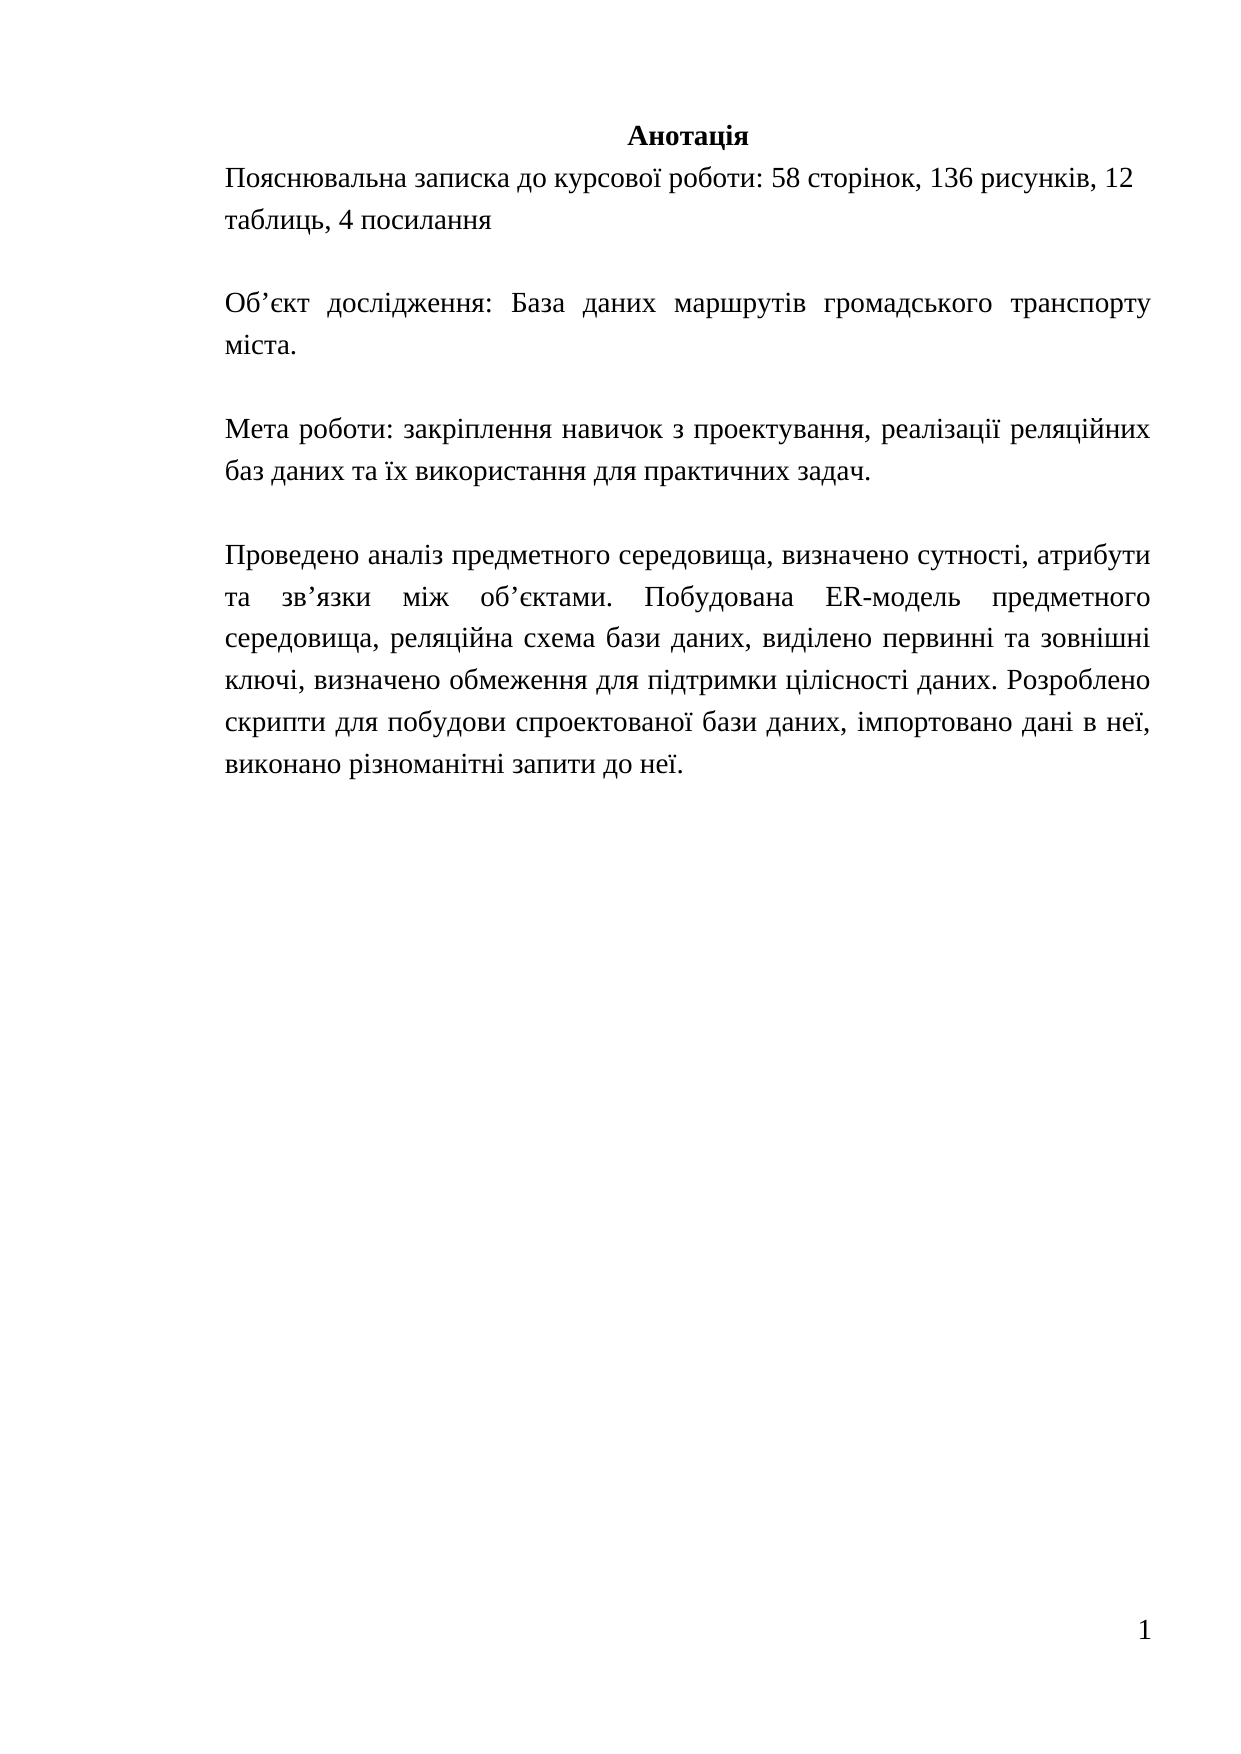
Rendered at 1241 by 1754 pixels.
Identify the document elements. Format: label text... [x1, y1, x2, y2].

text Об’єкт дослідження: База даних маршрутів громадського транспорту міста. [224, 286, 1152, 361]
text таблиць, 4 посилання [224, 202, 1152, 235]
text Мета роботи: закріплення навичок з проектування, реалізації реляційних баз даних та їх використання для практичних задач. [224, 411, 1152, 487]
text Пояснювальна записка до курсової роботи: 58 сторінок, 136 рисунків, 12 [224, 160, 1152, 193]
text Анотація [224, 118, 1152, 152]
text Проведено аналіз предметного середовища, визначено сутності, атрибути та зв’язки між об’єктами. Побудована ER-модель предметного середовища, реляційна схема бази даних, виділено первинні та зовнішні ключі, визначено обмеження для підтримки цілісності даних. Розроблено скрипти для побудови спроектованої бази даних, імпортовано дані в неї, виконано різноманітні запити до неї. [224, 537, 1152, 780]
